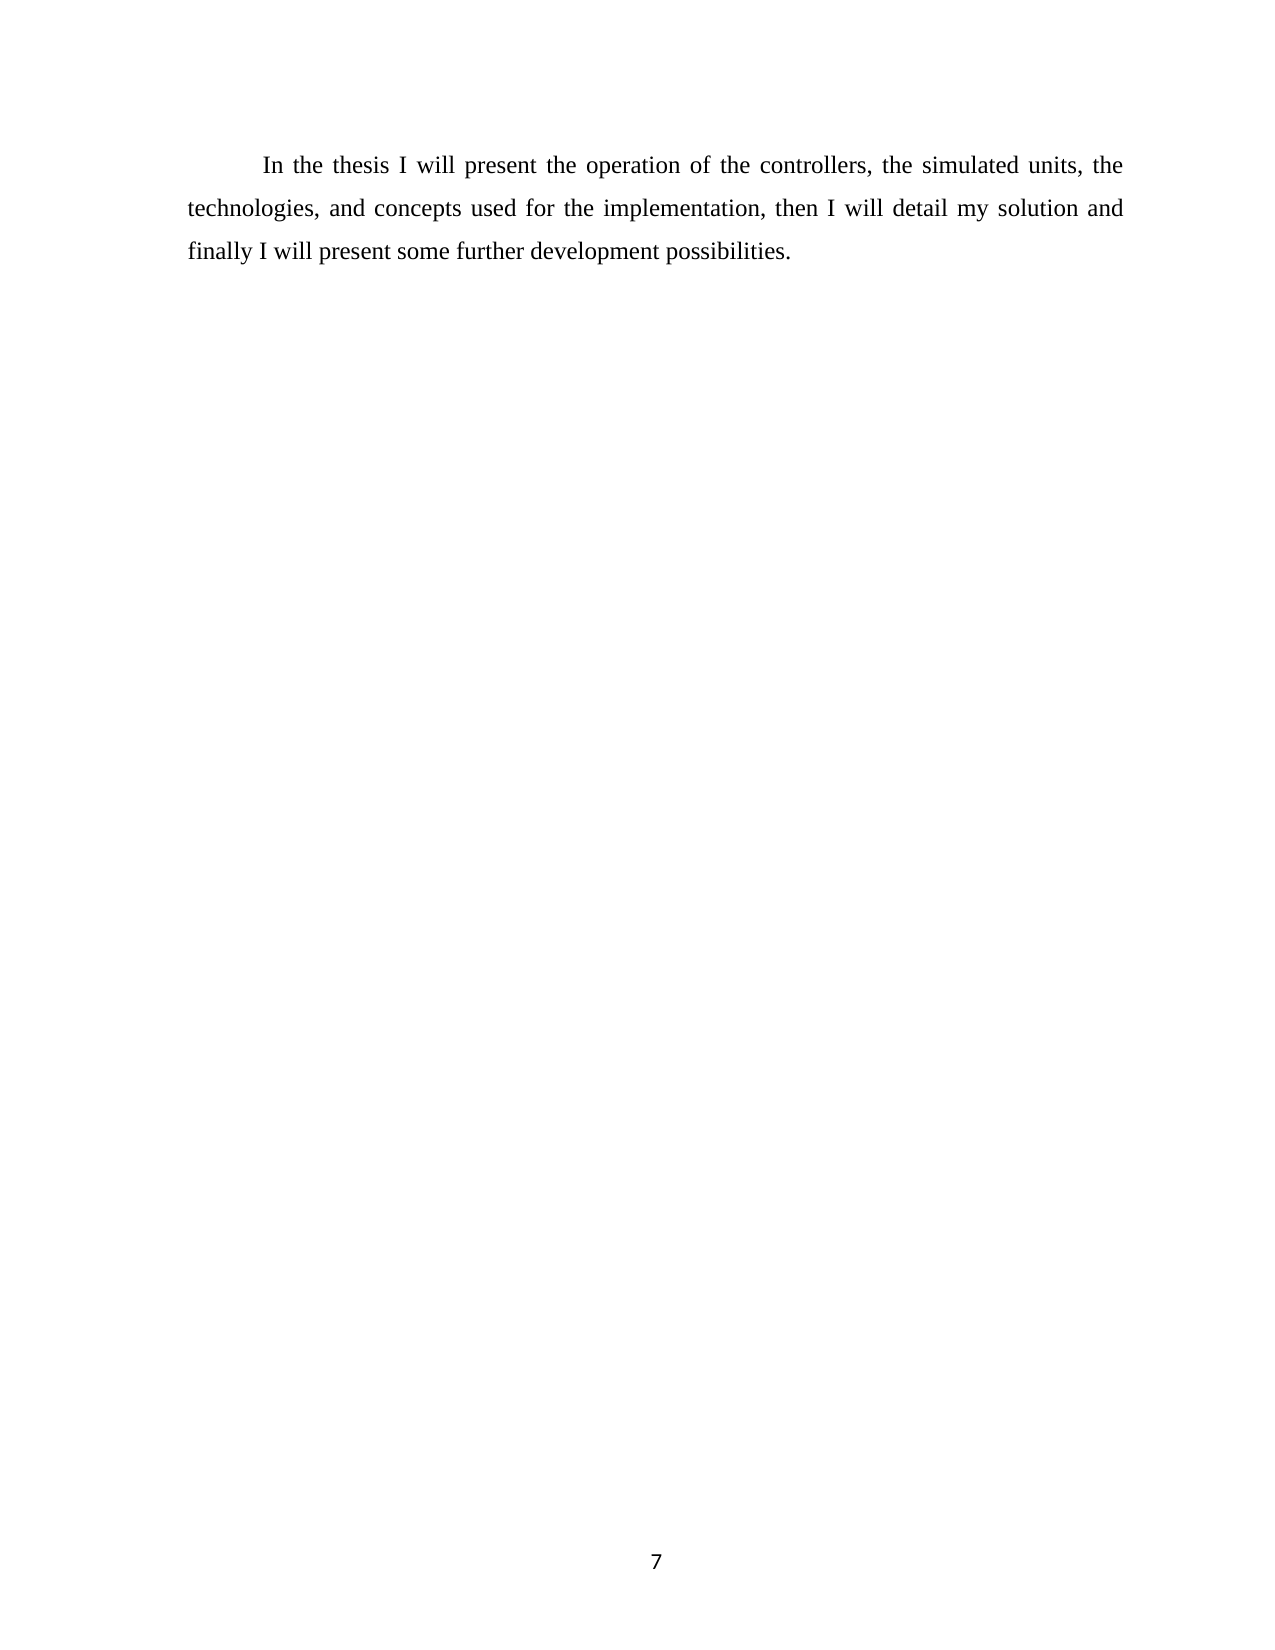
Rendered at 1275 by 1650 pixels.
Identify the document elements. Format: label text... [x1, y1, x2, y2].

text In the thesis I will present the operation of the controllers, the simulated units, the technologies, and concepts used for the implementation, then I will detail my solution and finally I will present some further development possibilities. [187, 150, 1125, 265]
